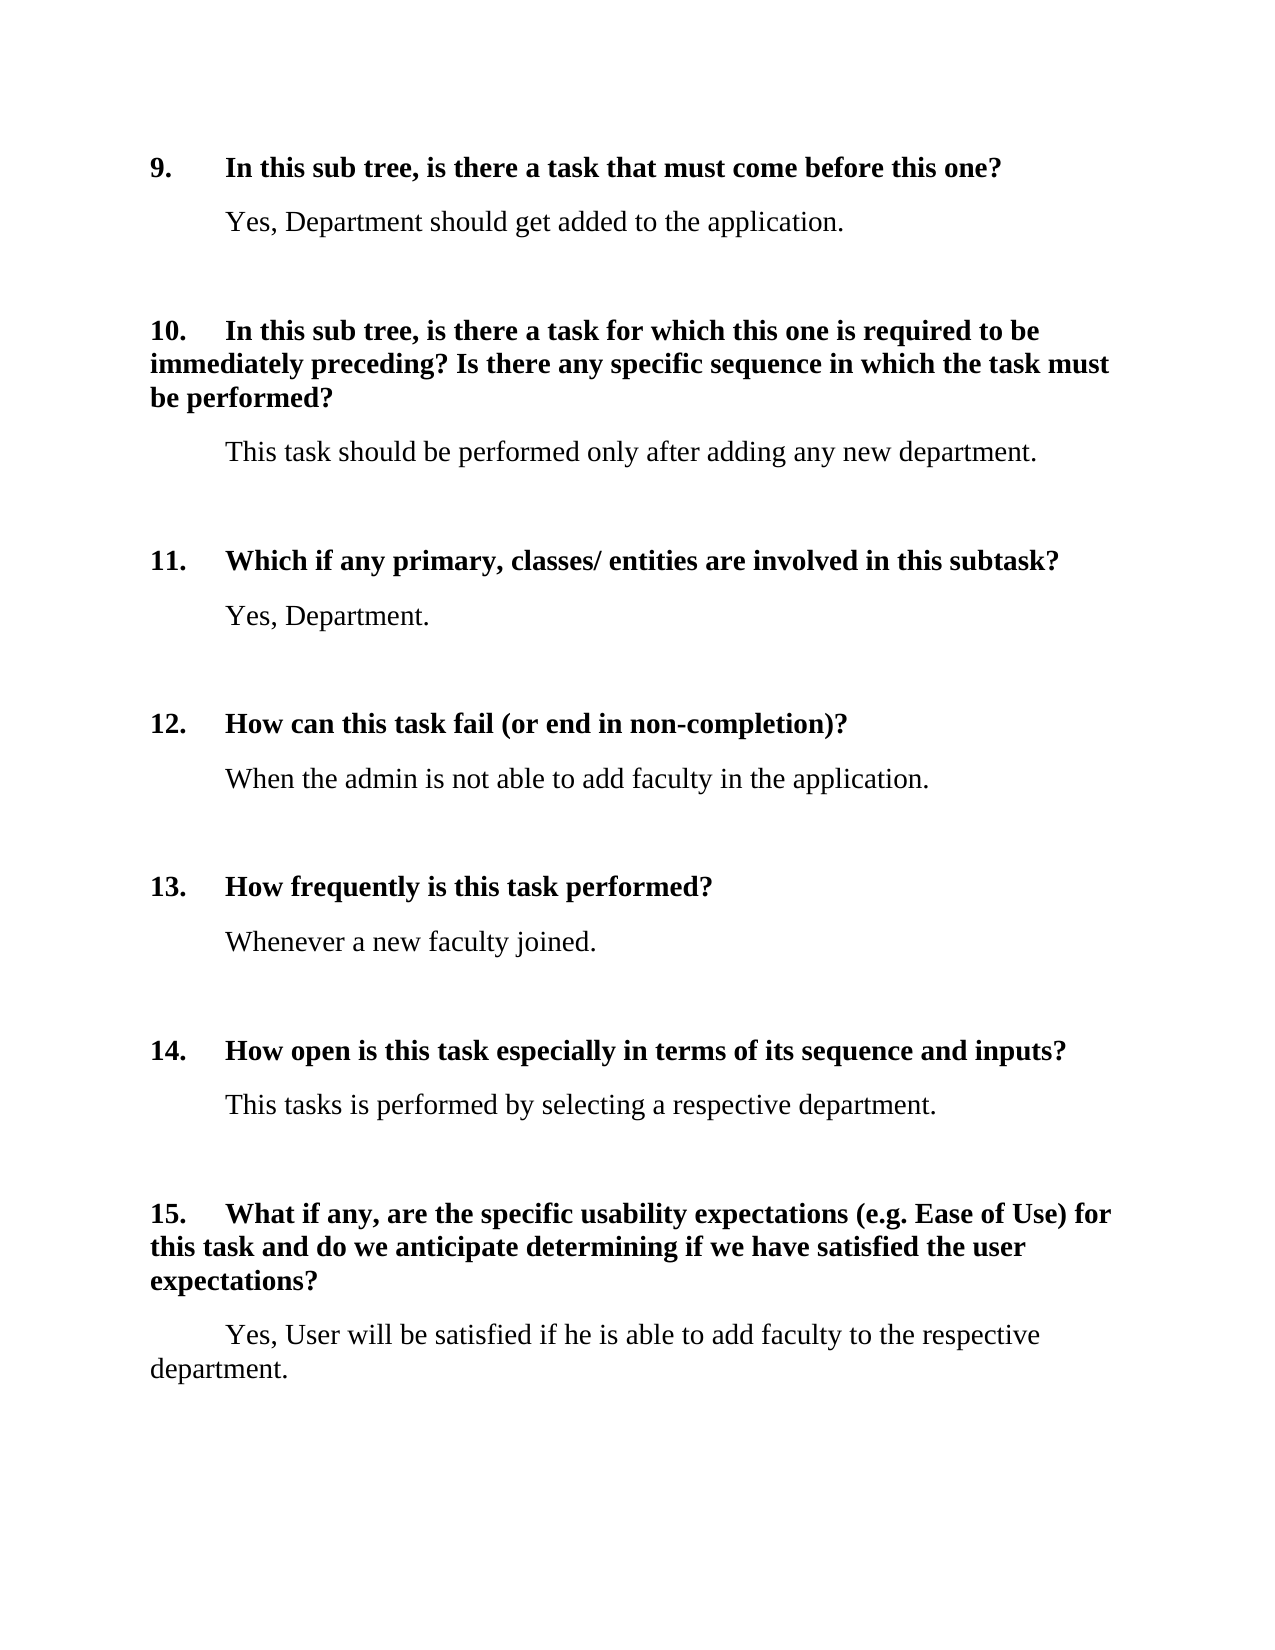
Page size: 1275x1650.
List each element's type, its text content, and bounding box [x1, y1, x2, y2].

list Which if any primary, classes/ entities are involved in this subtask? [150, 543, 1125, 577]
text This tasks is performed by selecting a respective department. [150, 1087, 1125, 1121]
list How open is this task especially in terms of its sequence and inputs? [150, 1033, 1125, 1066]
list What if any, are the specific usability expectations (e.g. Ease of Use) for this task and do we anticipate determining if we have satisfied the user expectations? [150, 1196, 1125, 1296]
list In this sub tree, is there a task that must come before this one? [150, 150, 1125, 183]
text Yes, Department should get added to the application. [150, 204, 1125, 238]
text This task should be performed only after adding any new department. [150, 434, 1125, 468]
text Whenever a new faculty joined. [150, 924, 1125, 957]
text Yes, Department. [150, 598, 1125, 631]
list In this sub tree, is there a task for which this one is required to be immediately preceding? Is there any specific sequence in which the task must be performed? [150, 313, 1125, 414]
text Yes, User will be satisfied if he is able to add faculty to the respective department. [150, 1317, 1125, 1384]
list How frequently is this task performed? [150, 869, 1125, 903]
list How can this task fail (or end in non-completion)? [150, 706, 1125, 740]
text When the admin is not able to add faculty in the application. [150, 761, 1125, 794]
